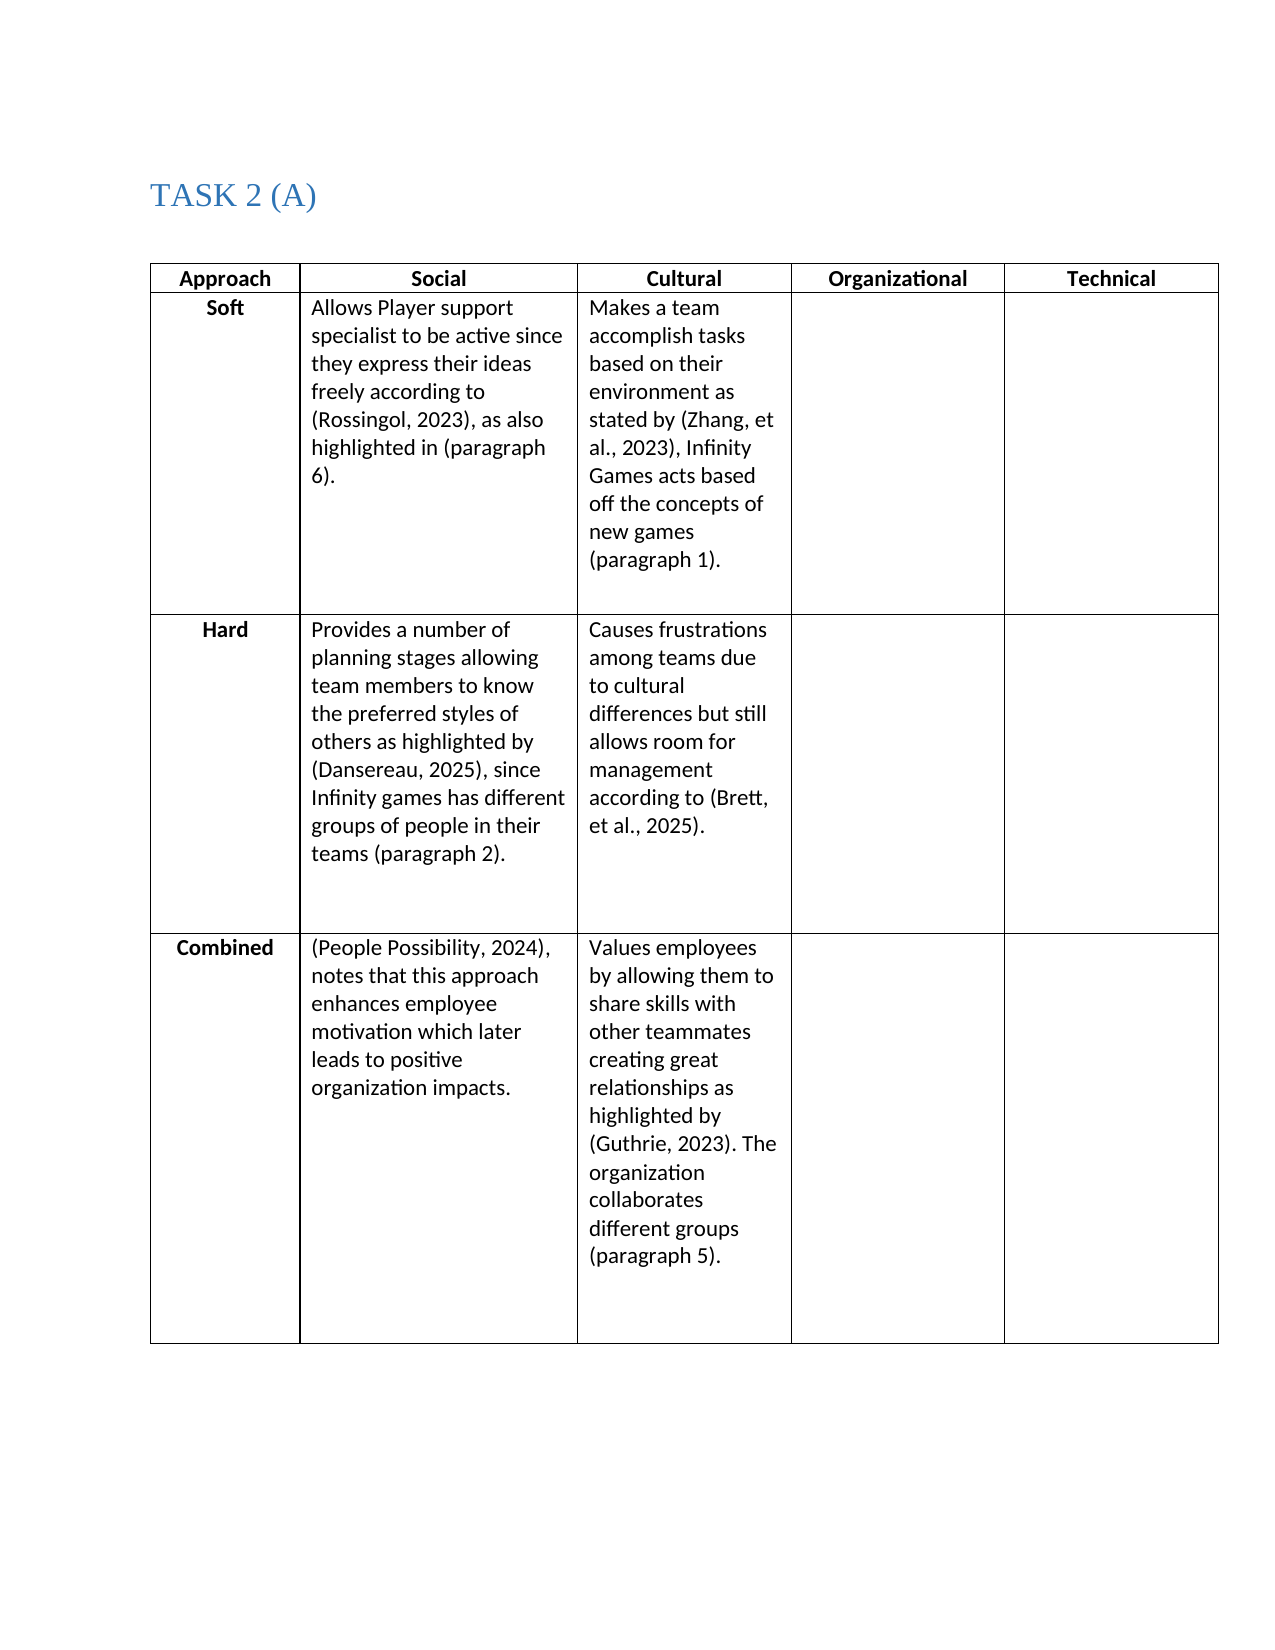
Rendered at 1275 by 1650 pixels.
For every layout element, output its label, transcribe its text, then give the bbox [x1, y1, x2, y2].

table_header Organizational [792, 264, 1004, 292]
table_cell Combined [151, 934, 299, 1343]
table_cell [1005, 293, 1218, 614]
table_cell Makes a team accomplish tasks based on their environment as stated by, Infinity Games acts based off the concepts of new games (paragraph 1). [578, 293, 791, 614]
table_cell Hard [151, 615, 299, 932]
table_header Approach [151, 264, 299, 292]
table_cell Soft [151, 293, 299, 614]
table_cell Causes frustrations among teams due to cultural differences but still allows room for management according to. [578, 615, 791, 932]
table_cell [792, 293, 1004, 614]
subtitle TASK 2 (A) [150, 175, 1219, 213]
table_cell Allows Player support specialist to be active since they express their ideas freely according to, as also highlighted in (paragraph 6). [301, 293, 577, 614]
table_cell [792, 615, 1004, 932]
table_cell Provides a number of planning stages allowing team members to know the preferred styles of others as highlighted by, since Infinity games has different groups of people in their teams (paragraph 2). [301, 615, 577, 932]
table_cell [1005, 934, 1218, 1343]
table_header Technical [1005, 264, 1218, 292]
table_cell , notes that this approach enhances employee motivation which later leads to positive organization impacts. [301, 934, 577, 1343]
table_cell [1005, 615, 1218, 932]
table_header Cultural [578, 264, 791, 292]
table_cell Values employees by allowing them to share skills with other teammates creating great relationships as highlighted by. The organization collaborates different groups (paragraph 5). [578, 934, 791, 1343]
table_cell [792, 934, 1004, 1343]
table_header Social [301, 264, 577, 292]
